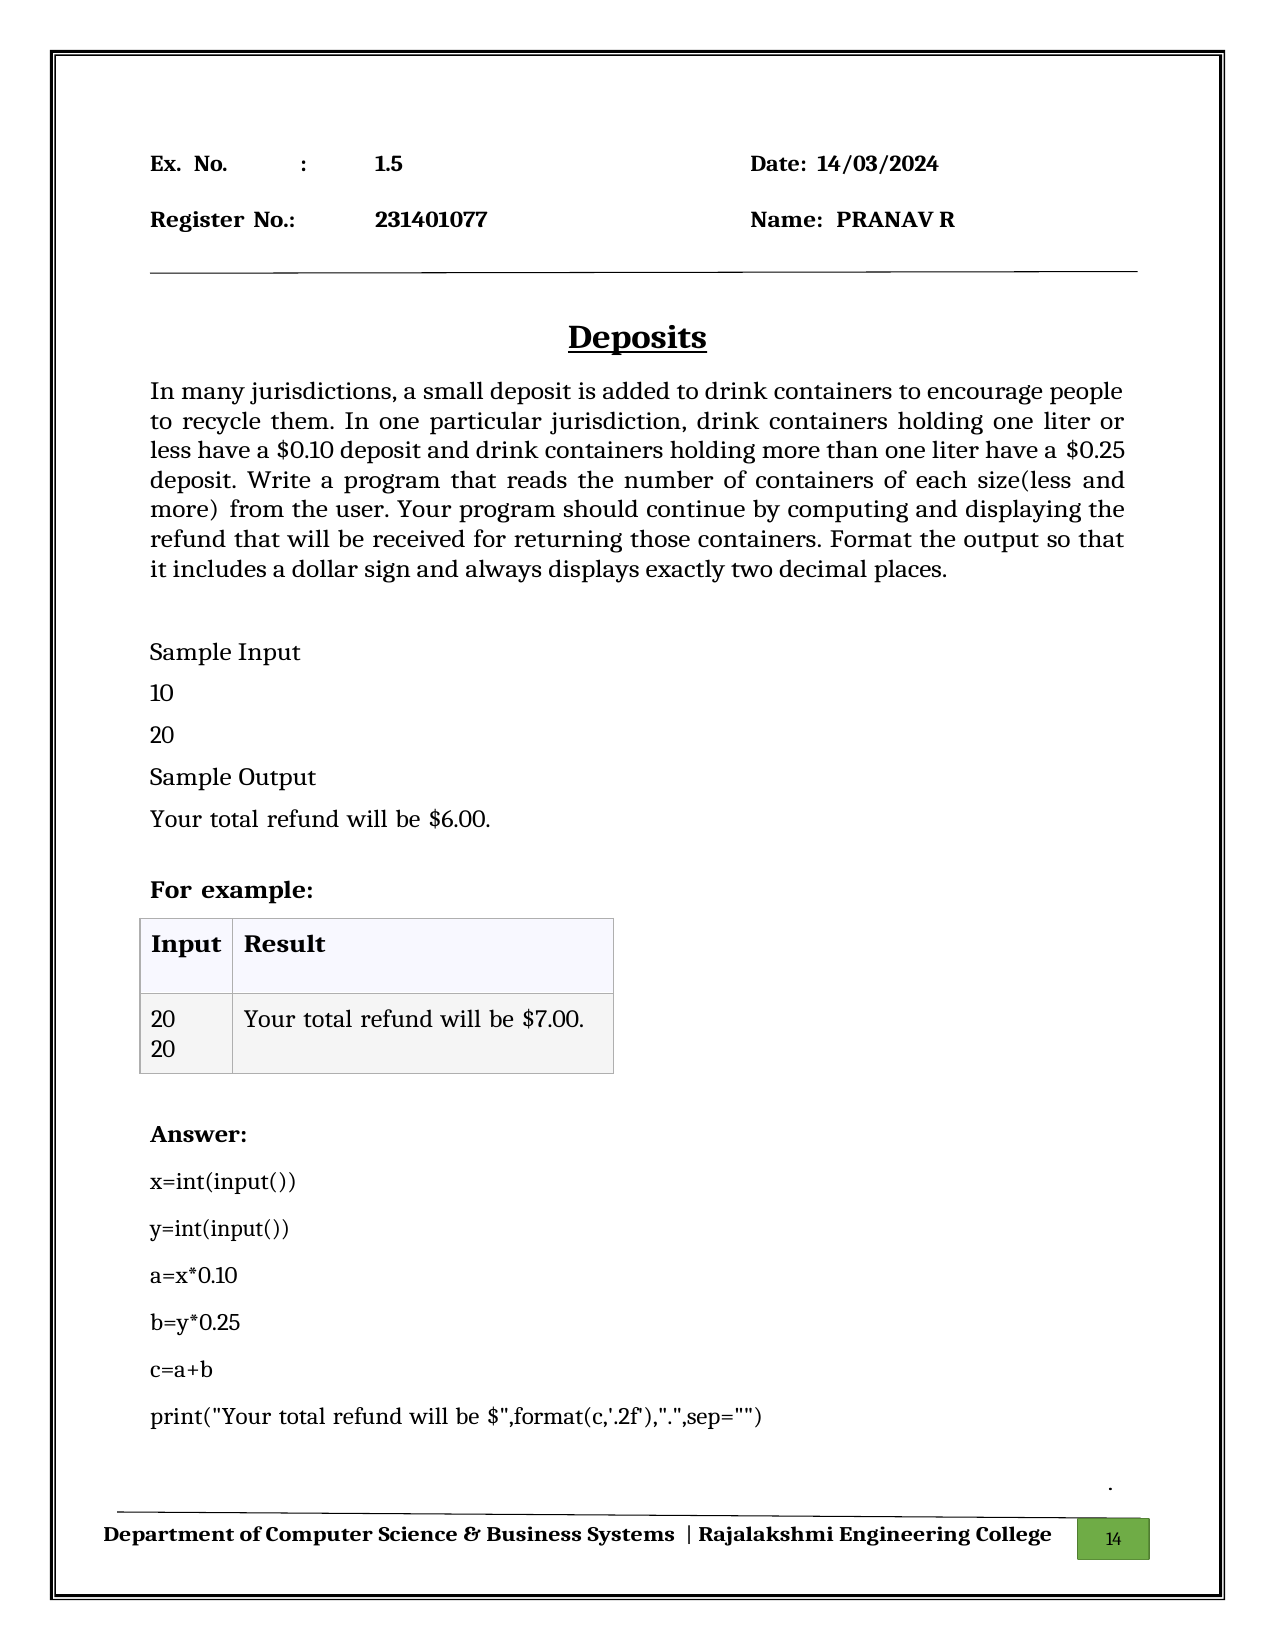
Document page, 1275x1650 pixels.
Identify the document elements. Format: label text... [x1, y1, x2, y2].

text x=int(input()) y=int(input()) a=x*0.10 b=y*0.25 c=a+b [150, 1168, 301, 1383]
subtitle For example: [150, 876, 1137, 905]
text Register No.: 231401077 Name: PRANAV R [150, 206, 1137, 233]
subtitle Deposits [137, 318, 1137, 357]
table_header Input [141, 919, 232, 992]
table_cell 20 20 [141, 994, 232, 1073]
text Sample Input 10 [150, 637, 320, 708]
text print("Your total refund will be $",format(c,'.2f'),".",sep="") [150, 1403, 1137, 1430]
text Your total refund will be $6.00. [150, 805, 1137, 834]
text Answer: [150, 1121, 1137, 1148]
table_cell Your total refund will be $7.00. [233, 994, 613, 1073]
text Sample Output [150, 763, 1137, 792]
text Ex. No. : 1.5 Date: 14/03/2024 [150, 151, 1137, 177]
table_header Result [233, 919, 613, 992]
text In many jurisdictions, a small deposit is added to drink containers to encourage people to recycle them. In one particular jurisdiction, drink containers holding one liter or less have a $0.10 deposit and drink containers holding more than one liter have a $0.25 deposit. Write a program that reads the number of containers of each size(less and more) from the user. Your program should continue by computing and displaying the refund that will be received for returning those containers. Format the output so that it includes a dollar sign and always displays exactly two decimal places. [150, 377, 1125, 583]
text 20 [150, 721, 1137, 750]
